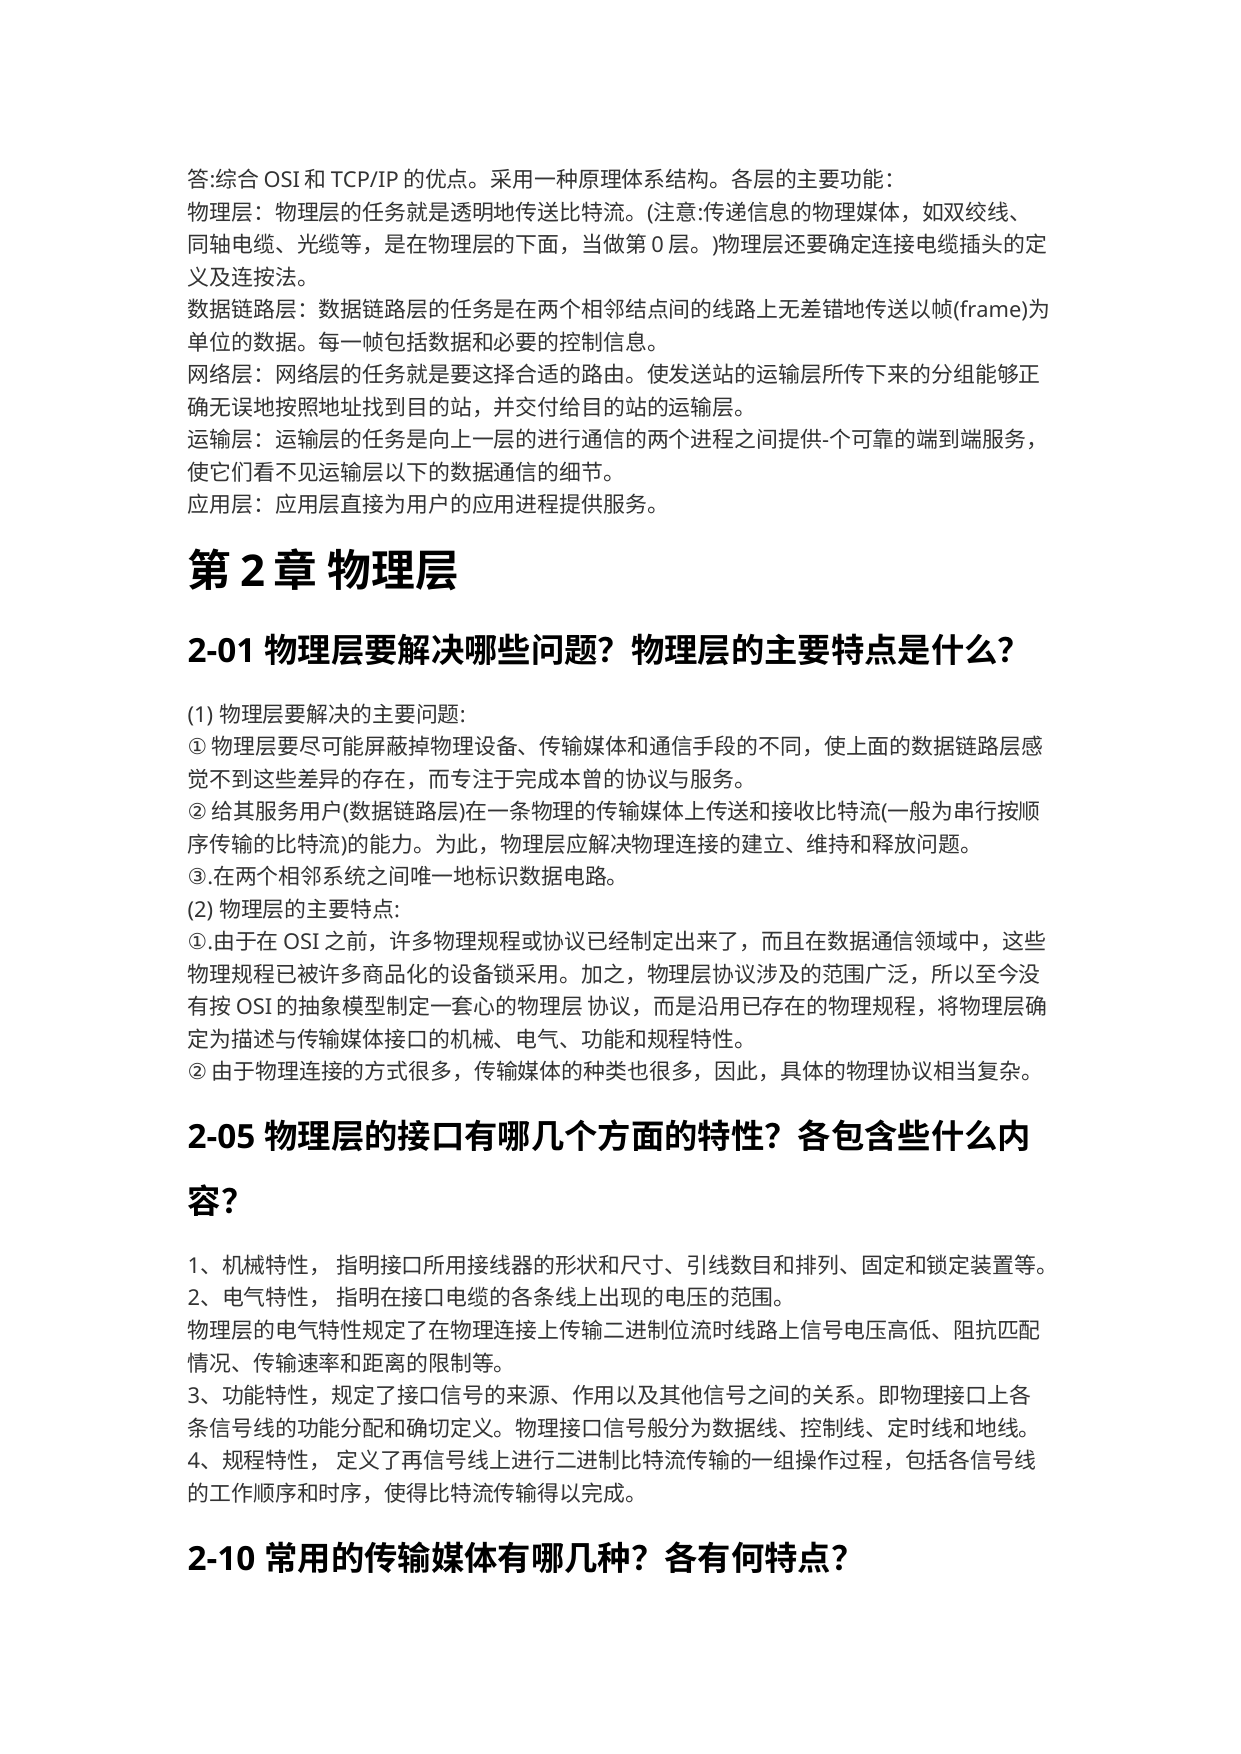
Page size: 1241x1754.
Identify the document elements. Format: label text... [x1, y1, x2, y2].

text 1、机械特性， 指明接口所用接线器的形状和尺寸、引线数目和排列、固定和锁定装置等。 2、电气特性， 指明在接口电缆的各条线上出现的电压的范围。 物理层的电气特性规定了在物理连接上传输二进制位流时线路上信号电压高低、阻抗匹配情况、传输速率和距离的限制等。 3、功能特性，规定了接口信号的来源、作用以及其他信号之间的关系。即物理接口上各条信号线的功能分配和确切定义。物理接口信号般分为数据线、控制线、定时线和地线。 4、规程特性， 定义了再信号线上进行二进制比特流传输的一组操作过程，包括各信号线的工作顺序和时序，使得比特流传输得以完成。 [187, 1248, 1053, 1508]
text 2-05 物理层的接口有哪几个方面的特性？各包含些什么内容？ [187, 1102, 1053, 1232]
text 2-10 常用的传输媒体有哪几种？各有何特点？ [187, 1523, 1053, 1588]
text 2-01 物理层要解决哪些问题？物理层的主要特点是什么？ [187, 616, 1053, 681]
text 答:综合OSI和TCP/IP的优点。采用一种原理体系结构。各层的主要功能： 物理层：物理层的任务就是透明地传送比特流。(注意:传递信息的物理媒体，如双绞线、同轴电缆、光缆等，是在物理层的下面，当做第0层。)物理层还要确定连接电缆插头的定义及连按法。 数据链路层：数据链路层的任务是在两个相邻结点间的线路上无差错地传送以帧(frame)为单位的数据。每一帧包括数据和必要的控制信息。 网络层：网络层的任务就是要这择合适的路由。使发送站的运输层所传下来的分组能够正确无误地按照地址找到目的站，并交付给目的站的运输层。 运输层：运输层的任务是向上一层的进行通信的两个进程之间提供-个可靠的端到端服务，使它们看不见运输层以下的数据通信的细节。 应用层：应用层直接为用户的应用进程提供服务。 [187, 162, 1053, 519]
text 第2章 物理层 [187, 535, 1053, 600]
text (1) 物理层要解决的主要问题: ①物理层要尽可能屏蔽掉物理设备、传输媒体和通信手段的不同，使上面的数据链路层感觉不到这些差异的存在，而专注于完成本曾的协议与服务。 ②给其服务用户(数据链路层)在一条物理的传输媒体上传送和接收比特流(一般为串行按顺序传输的比特流)的能力。为此，物理层应解决物理连接的建立、维持和释放问题。 ③.在两个相邻系统之间唯一地标识数据电路。 (2) 物理层的主要特点: ①.由于在OSI之前，许多物理规程或协议已经制定出来了，而且在数据通信领域中，这些物理规程已被许多商品化的设备锁采用。加之，物理层协议涉及的范围广泛，所以至今没有按OSI的抽象模型制定一套心的物理层 协议，而是沿用已存在的物理规程，将物理层确定为描述与传输媒体接口的机械、电气、功能和规程特性。 ②由于物理连接的方式很多，传输媒体的种类也很多，因此，具体的物理协议相当复杂。 [187, 696, 1053, 1086]
